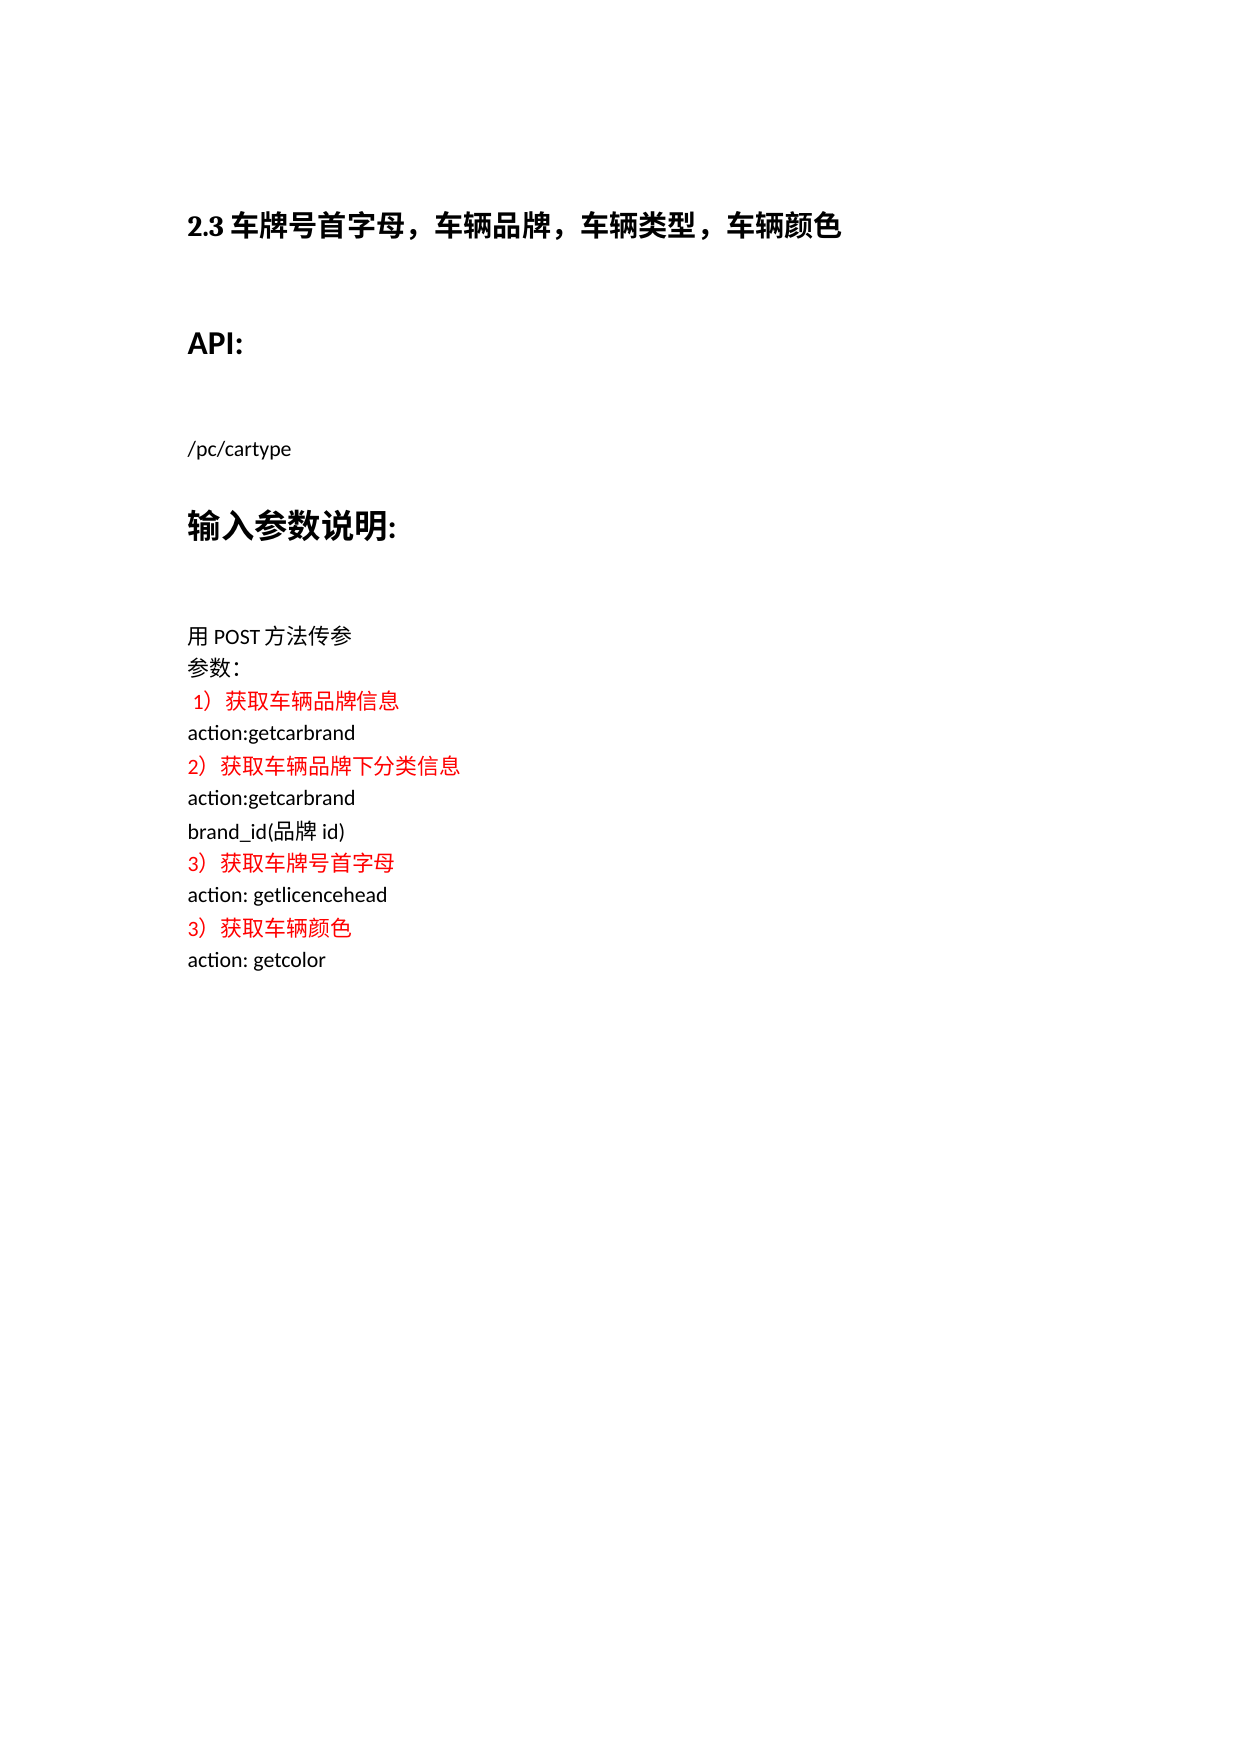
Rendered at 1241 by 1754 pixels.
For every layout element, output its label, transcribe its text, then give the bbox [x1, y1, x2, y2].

subtitle 2.3 车牌号首字母，车辆品牌，车辆类型，车辆颜色 [187, 191, 1053, 256]
text 2）获取车辆品牌下分类信息 [187, 748, 1053, 781]
text 参数： [187, 651, 1053, 683]
subtitle API: [187, 310, 1053, 375]
text 3）获取车辆颜色 [187, 911, 1053, 943]
text action: getlicencehead [187, 878, 1053, 911]
text 用POST方法传参 [187, 618, 1053, 651]
text 3）获取车牌号首字母 [187, 846, 1053, 878]
text action: getcolor [187, 943, 1053, 976]
text action:getcarbrand [187, 716, 1053, 748]
text /pc/cartype [187, 432, 1053, 464]
text action:getcarbrand [187, 781, 1053, 813]
subtitle 输入参数说明: [187, 491, 1053, 556]
text brand_id(品牌id) [187, 813, 1053, 846]
text 1）获取车辆品牌信息 [187, 683, 1053, 716]
